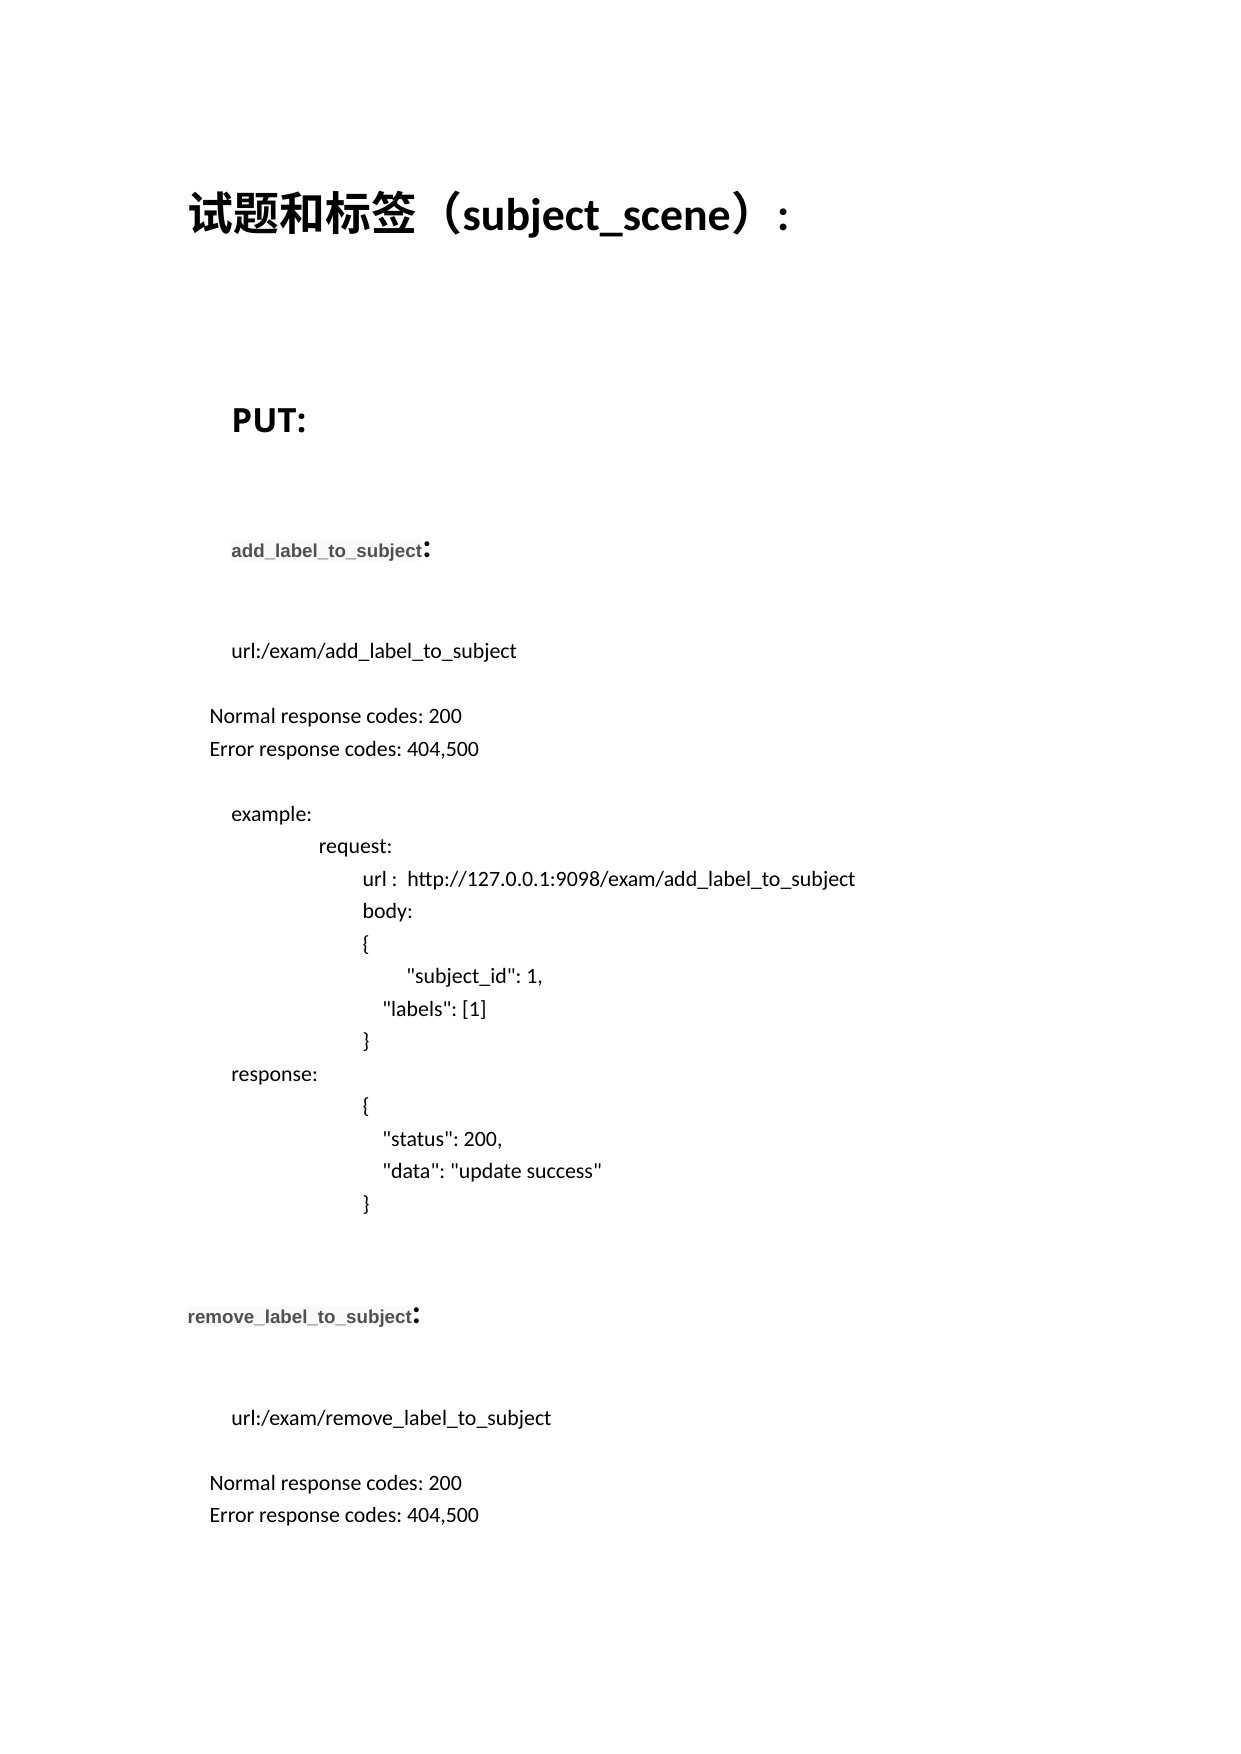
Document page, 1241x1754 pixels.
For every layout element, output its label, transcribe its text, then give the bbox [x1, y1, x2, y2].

text response: [187, 1057, 1053, 1089]
text url:/exam/remove_label_to_subject [187, 1401, 1053, 1433]
text Normal response codes: 200 [209, 1466, 1053, 1498]
text "labels": [1] [362, 992, 1053, 1024]
text url:/exam/add_label_to_subject [187, 634, 1053, 667]
text body: [187, 894, 1053, 927]
text } [362, 1024, 1053, 1057]
subtitle 试题和标签（subject_scene）: [187, 162, 1053, 259]
text request: [187, 829, 1053, 862]
subtitle add_label_to_subject: [187, 513, 1053, 578]
text } [362, 1187, 1053, 1219]
subtitle PUT: [187, 387, 1053, 452]
text "subject_id": 1, [362, 959, 1053, 992]
text Error response codes: 404,500 [209, 732, 1053, 764]
text Normal response codes: 200 [209, 699, 1053, 732]
text example: [187, 797, 1053, 829]
text { [362, 1089, 1053, 1122]
text "status": 200, [362, 1122, 1053, 1154]
text "data": "update success" [362, 1154, 1053, 1187]
subtitle remove_label_to_subject: [187, 1279, 1053, 1344]
text { [362, 927, 1053, 959]
text Error response codes: 404,500 [209, 1498, 1053, 1531]
text url : http://127.0.0.1:9098/exam/add_label_to_subject [187, 862, 1053, 894]
